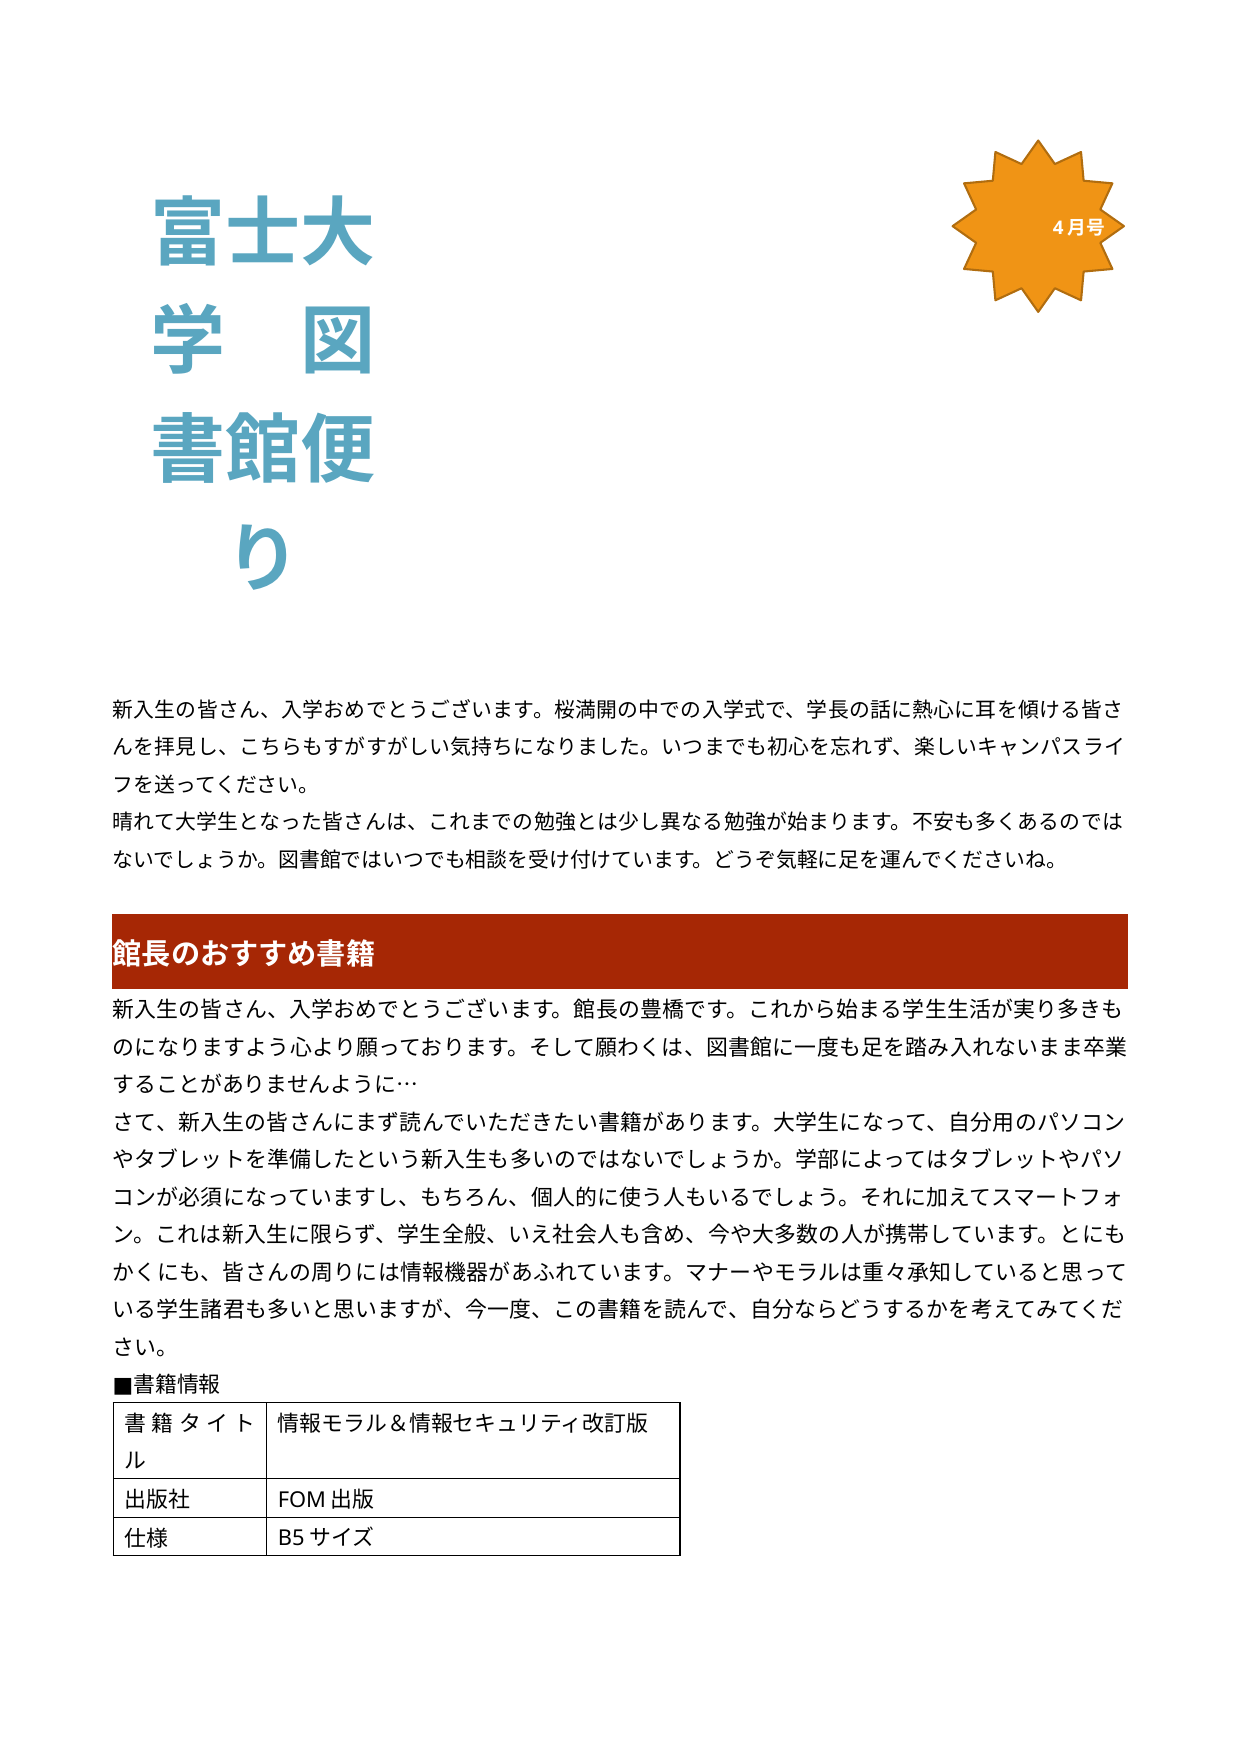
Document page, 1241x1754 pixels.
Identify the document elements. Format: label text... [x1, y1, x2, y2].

table_cell 出版社 [114, 1479, 266, 1517]
table_cell B5サイズ [267, 1518, 679, 1555]
table_cell 仕様 [114, 1518, 266, 1555]
table_cell FOM出版 [267, 1479, 679, 1517]
text 新入生の皆さん、入学おめでとうございます。桜満開の中での入学式で、学長の話に熱心に耳を傾ける皆さんを拝見し、こちらもすがすがしい気持ちになりました。いつまでも初心を忘れず、楽しいキャンパスライフを送ってください。 [112, 689, 1128, 802]
text 館長のおすすめ書籍 [112, 914, 1128, 989]
text 新入生の皆さん、入学おめでとうございます。館長の豊橋です。これから始まる学生生活が実り多きものになりますよう心より願っております。そして願わくは、図書館に一度も足を踏み入れないまま卒業することがありませんように… [112, 989, 1128, 1102]
table_header 書籍タイトル [114, 1403, 266, 1478]
text 書籍情報 [112, 1364, 1128, 1402]
text 晴れて大学生となった皆さんは、これまでの勉強とは少し異なる勉強が始まります。不安も多くあるのではないでしょうか。図書館ではいつでも相談を受け付けています。どうぞ気軽に足を運んでくださいね。 [112, 802, 1128, 877]
text さて、新入生の皆さんにまず読んでいただきたい書籍があります。大学生になって、自分用のパソコンやタブレットを準備したという新入生も多いのではないでしょうか。学部によってはタブレットやパソコンが必須になっていますし、もちろん、個人的に使う人もいるでしょう。それに加えてスマートフォン。これは新入生に限らず、学生全般、いえ社会人も含め、今や大多数の人が携帯しています。とにもかくにも、皆さんの周りには情報機器があふれています。マナーやモラルは重々承知していると思っている学生諸君も多いと思いますが、今一度、この書籍を読んで、自分ならどうするかを考えてみてください。 [112, 1102, 1128, 1364]
table_header 情報モラル＆情報セキュリティ改訂版 [267, 1403, 679, 1478]
